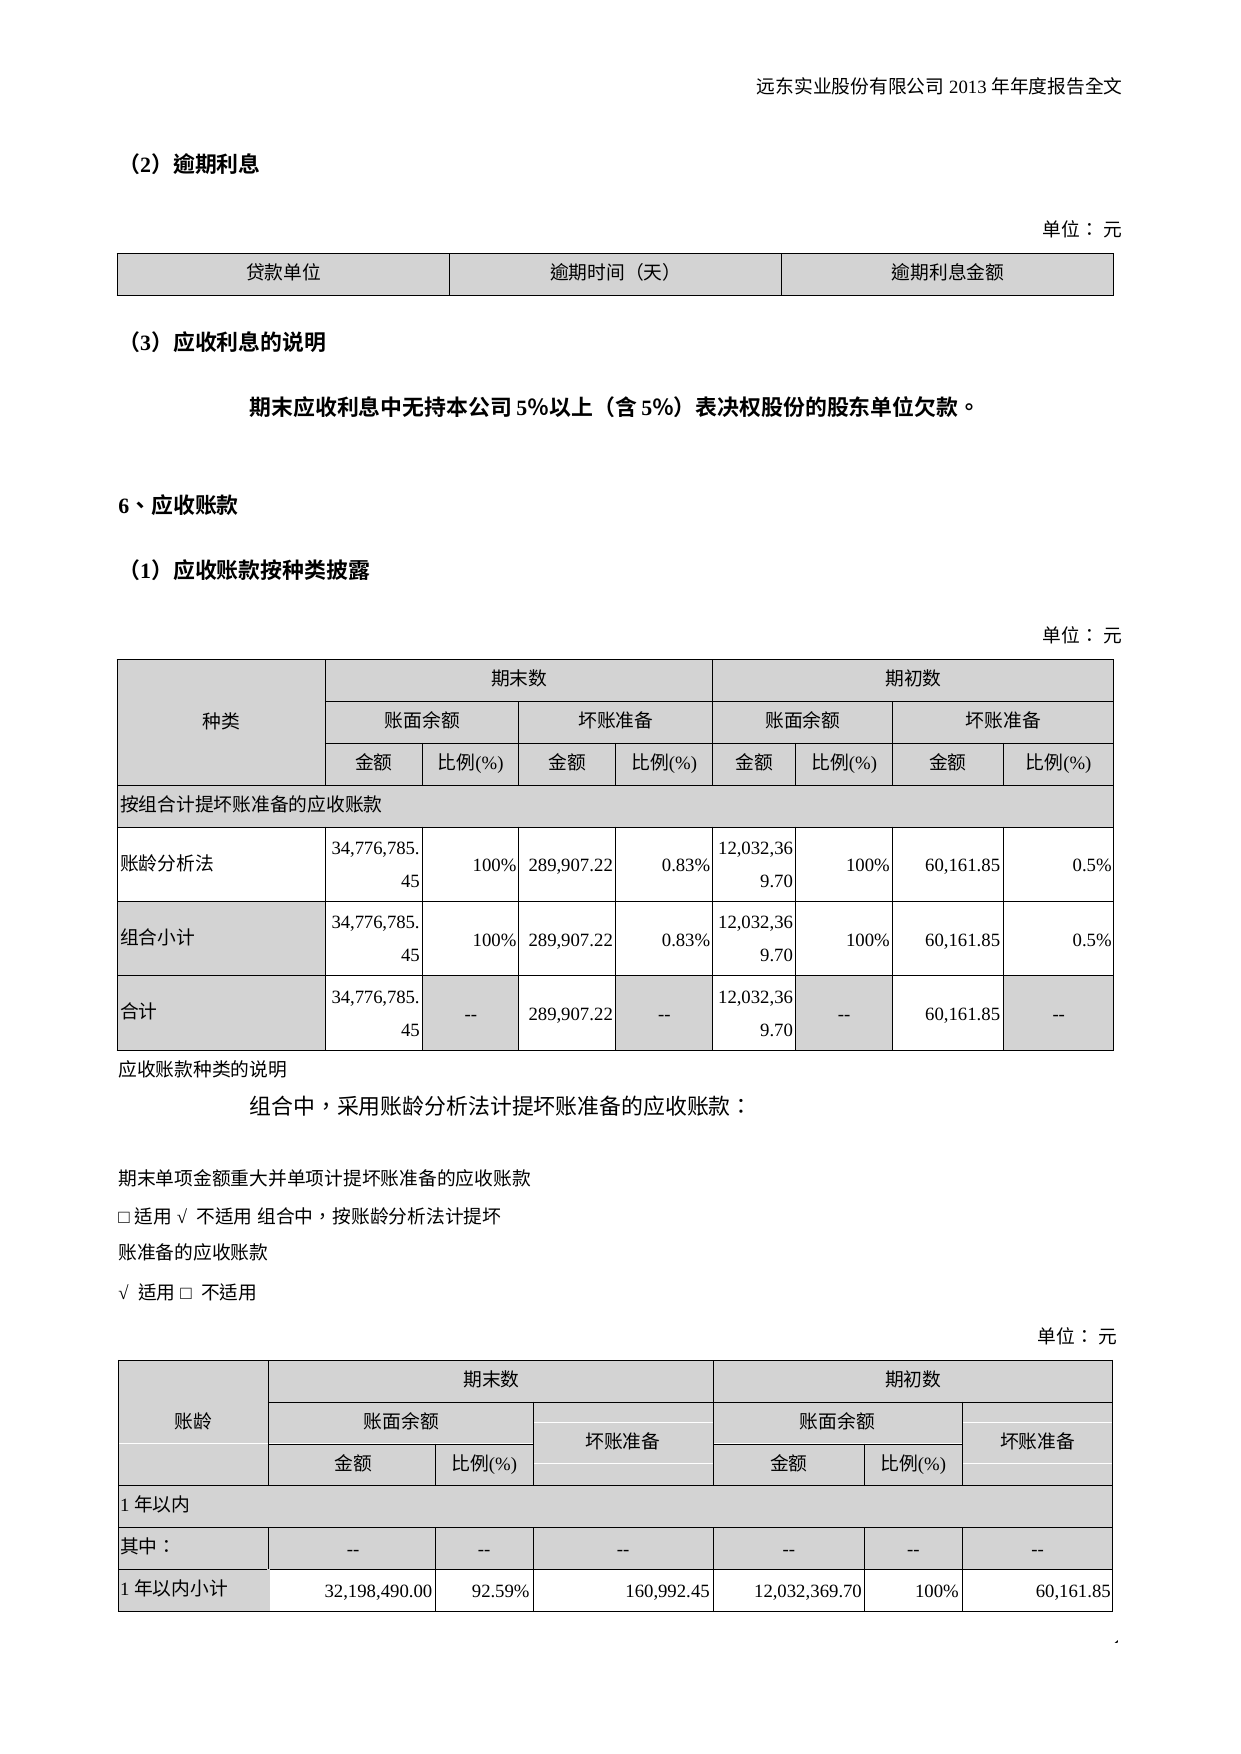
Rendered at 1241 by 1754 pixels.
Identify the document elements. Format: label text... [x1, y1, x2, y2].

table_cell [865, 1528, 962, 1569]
text 组合中，采用账龄分析法计提坏账准备的应收账款： [249, 1091, 1138, 1121]
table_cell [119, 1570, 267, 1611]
subtitle 期末应收利息中无持本公司5％以上（含5％）表决权股份的股东单位欠款。 [249, 392, 1138, 422]
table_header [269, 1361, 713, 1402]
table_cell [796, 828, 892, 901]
subtitle （2）逾期利息 [118, 149, 1138, 179]
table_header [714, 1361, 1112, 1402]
subtitle （1）应收账款按种类披露 [118, 555, 1138, 585]
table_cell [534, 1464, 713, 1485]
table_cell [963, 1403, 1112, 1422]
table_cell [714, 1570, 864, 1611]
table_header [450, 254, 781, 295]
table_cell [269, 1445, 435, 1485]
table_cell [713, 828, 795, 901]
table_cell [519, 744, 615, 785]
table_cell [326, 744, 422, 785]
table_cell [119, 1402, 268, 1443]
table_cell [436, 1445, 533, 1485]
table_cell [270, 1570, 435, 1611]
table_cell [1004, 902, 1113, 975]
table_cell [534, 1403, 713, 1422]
text 单位： 元 [102, 622, 1122, 648]
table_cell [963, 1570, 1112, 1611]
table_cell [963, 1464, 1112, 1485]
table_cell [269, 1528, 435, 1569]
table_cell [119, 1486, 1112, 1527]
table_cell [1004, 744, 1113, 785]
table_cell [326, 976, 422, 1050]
text 期末单项金额重大并单项计提坏账准备的应收账款 [118, 1166, 532, 1191]
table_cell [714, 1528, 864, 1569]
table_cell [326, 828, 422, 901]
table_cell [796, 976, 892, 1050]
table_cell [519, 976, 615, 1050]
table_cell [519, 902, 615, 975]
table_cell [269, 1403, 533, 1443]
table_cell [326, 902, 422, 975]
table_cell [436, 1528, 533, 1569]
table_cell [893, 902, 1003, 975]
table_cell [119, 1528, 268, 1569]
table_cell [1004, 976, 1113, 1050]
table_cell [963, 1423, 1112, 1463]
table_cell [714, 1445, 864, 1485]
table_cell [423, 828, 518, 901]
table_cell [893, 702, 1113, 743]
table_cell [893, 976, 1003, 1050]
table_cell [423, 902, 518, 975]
subtitle （3）应收利息的说明 [118, 327, 1138, 357]
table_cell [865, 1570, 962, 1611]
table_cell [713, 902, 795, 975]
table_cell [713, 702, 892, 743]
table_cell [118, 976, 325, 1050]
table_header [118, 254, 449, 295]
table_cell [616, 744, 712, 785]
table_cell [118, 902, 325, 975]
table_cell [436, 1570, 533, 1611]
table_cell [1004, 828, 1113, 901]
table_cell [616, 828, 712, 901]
text √ 适用 □ 不适用 [118, 1279, 532, 1305]
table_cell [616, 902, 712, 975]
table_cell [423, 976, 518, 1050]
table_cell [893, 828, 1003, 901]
text □ 适用 √ 不适用 组合中，按账龄分析法计提坏账准备的应收账款 [118, 1203, 514, 1264]
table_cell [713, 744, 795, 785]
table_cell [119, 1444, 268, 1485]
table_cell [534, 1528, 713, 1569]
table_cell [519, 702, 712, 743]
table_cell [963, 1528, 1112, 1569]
text 单位： 元 [102, 216, 1122, 242]
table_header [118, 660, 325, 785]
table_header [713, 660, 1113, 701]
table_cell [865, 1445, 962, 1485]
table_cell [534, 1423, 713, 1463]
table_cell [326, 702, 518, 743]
text 单位： 元 [1037, 1323, 1138, 1348]
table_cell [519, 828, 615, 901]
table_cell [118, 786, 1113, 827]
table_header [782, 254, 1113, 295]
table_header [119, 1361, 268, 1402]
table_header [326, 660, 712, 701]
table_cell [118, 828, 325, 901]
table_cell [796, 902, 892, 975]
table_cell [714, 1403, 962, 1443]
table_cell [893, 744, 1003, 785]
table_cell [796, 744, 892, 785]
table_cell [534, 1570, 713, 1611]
text 应收账款种类的说明 [118, 1056, 1138, 1082]
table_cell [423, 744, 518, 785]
subtitle 6、应收账款 [118, 490, 1138, 520]
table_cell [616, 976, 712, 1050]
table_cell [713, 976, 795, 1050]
